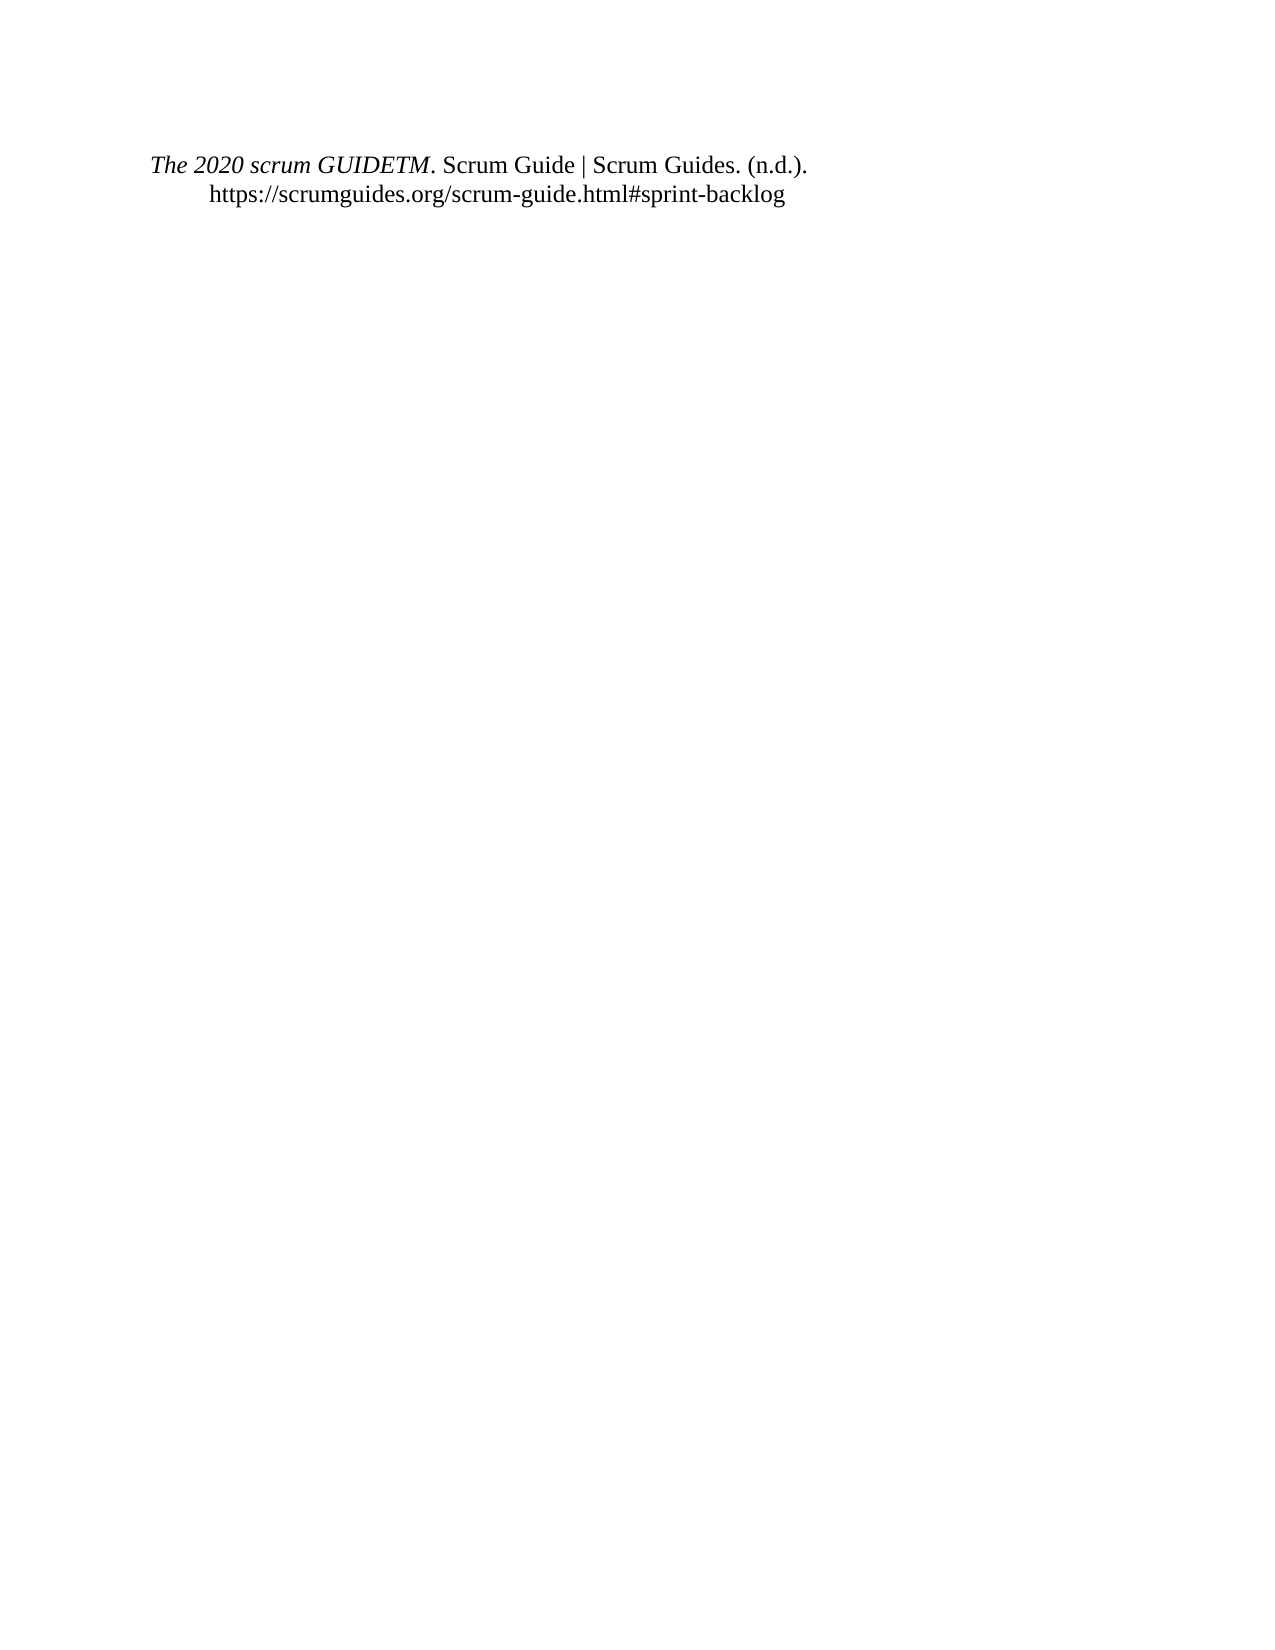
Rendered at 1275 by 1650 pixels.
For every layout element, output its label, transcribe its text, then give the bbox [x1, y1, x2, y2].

text The 2020 scrum GUIDETM. Scrum Guide | Scrum Guides. (n.d.). https://scrumguides.org/scrum-guide.html#sprint-backlog [150, 150, 1125, 207]
